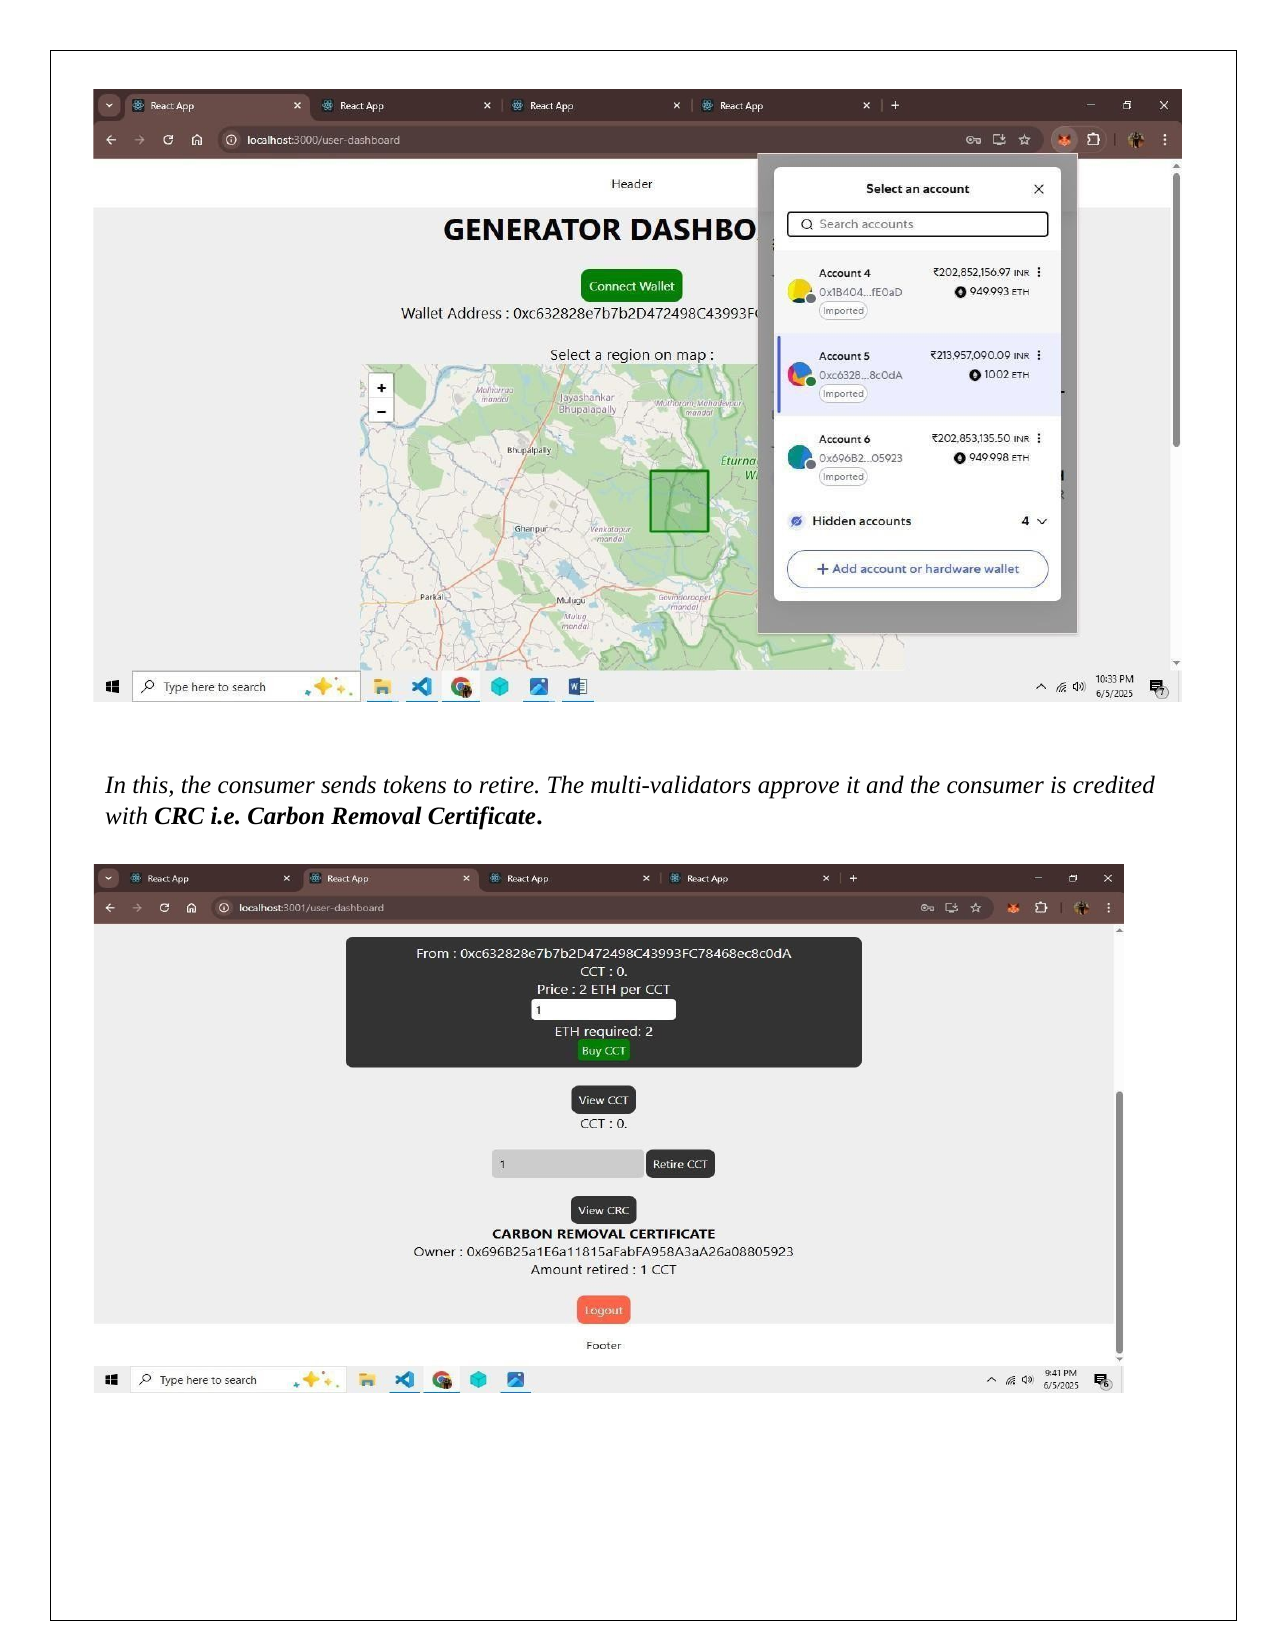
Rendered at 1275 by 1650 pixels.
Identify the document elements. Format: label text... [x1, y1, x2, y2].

picture [93, 864, 1124, 1393]
picture [93, 89, 1182, 702]
text In this, the consumer sends tokens to retire. The multi-validators approve it and the consumer is credited with CRC i.e. Carbon Removal Certificate. [105, 770, 1171, 830]
